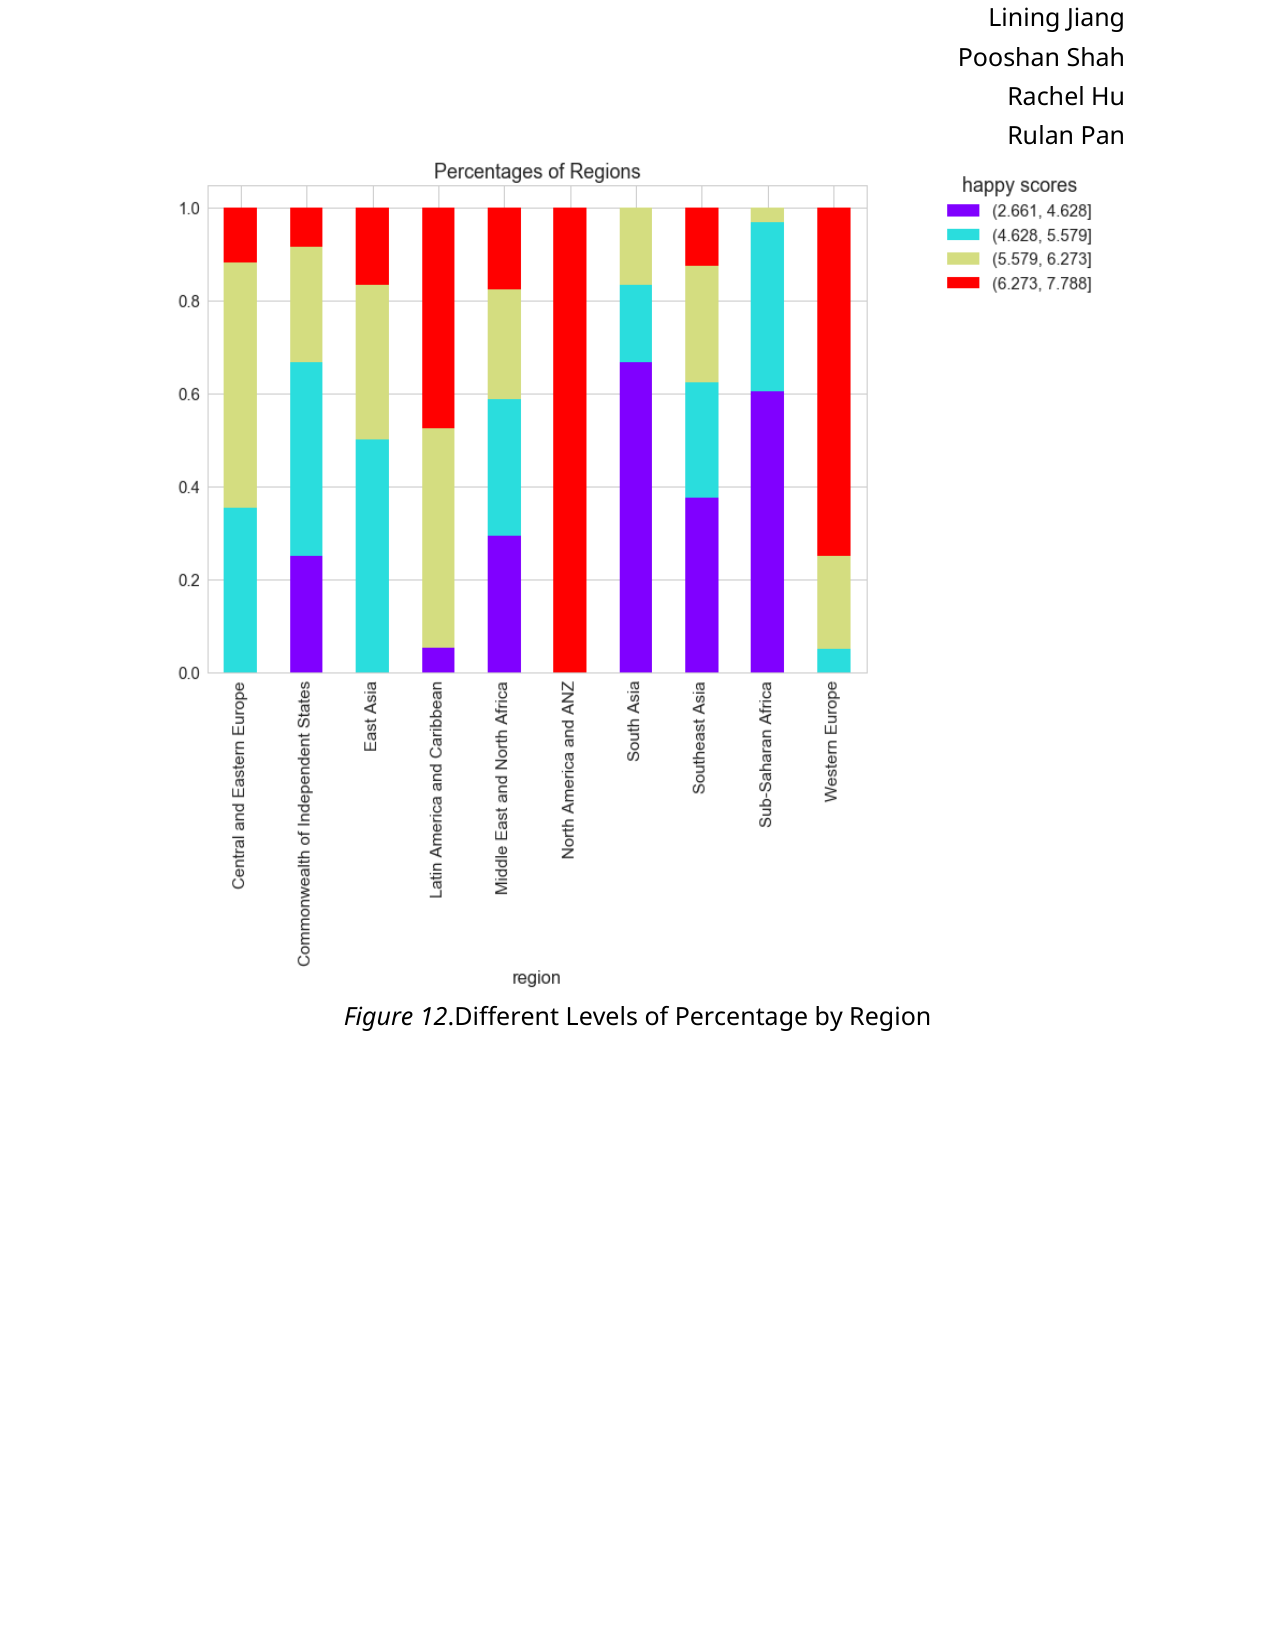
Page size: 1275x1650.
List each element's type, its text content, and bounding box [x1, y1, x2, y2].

text Figure 12.Different Levels of Percentage by Region [150, 998, 1125, 1032]
picture [170, 155, 1105, 995]
